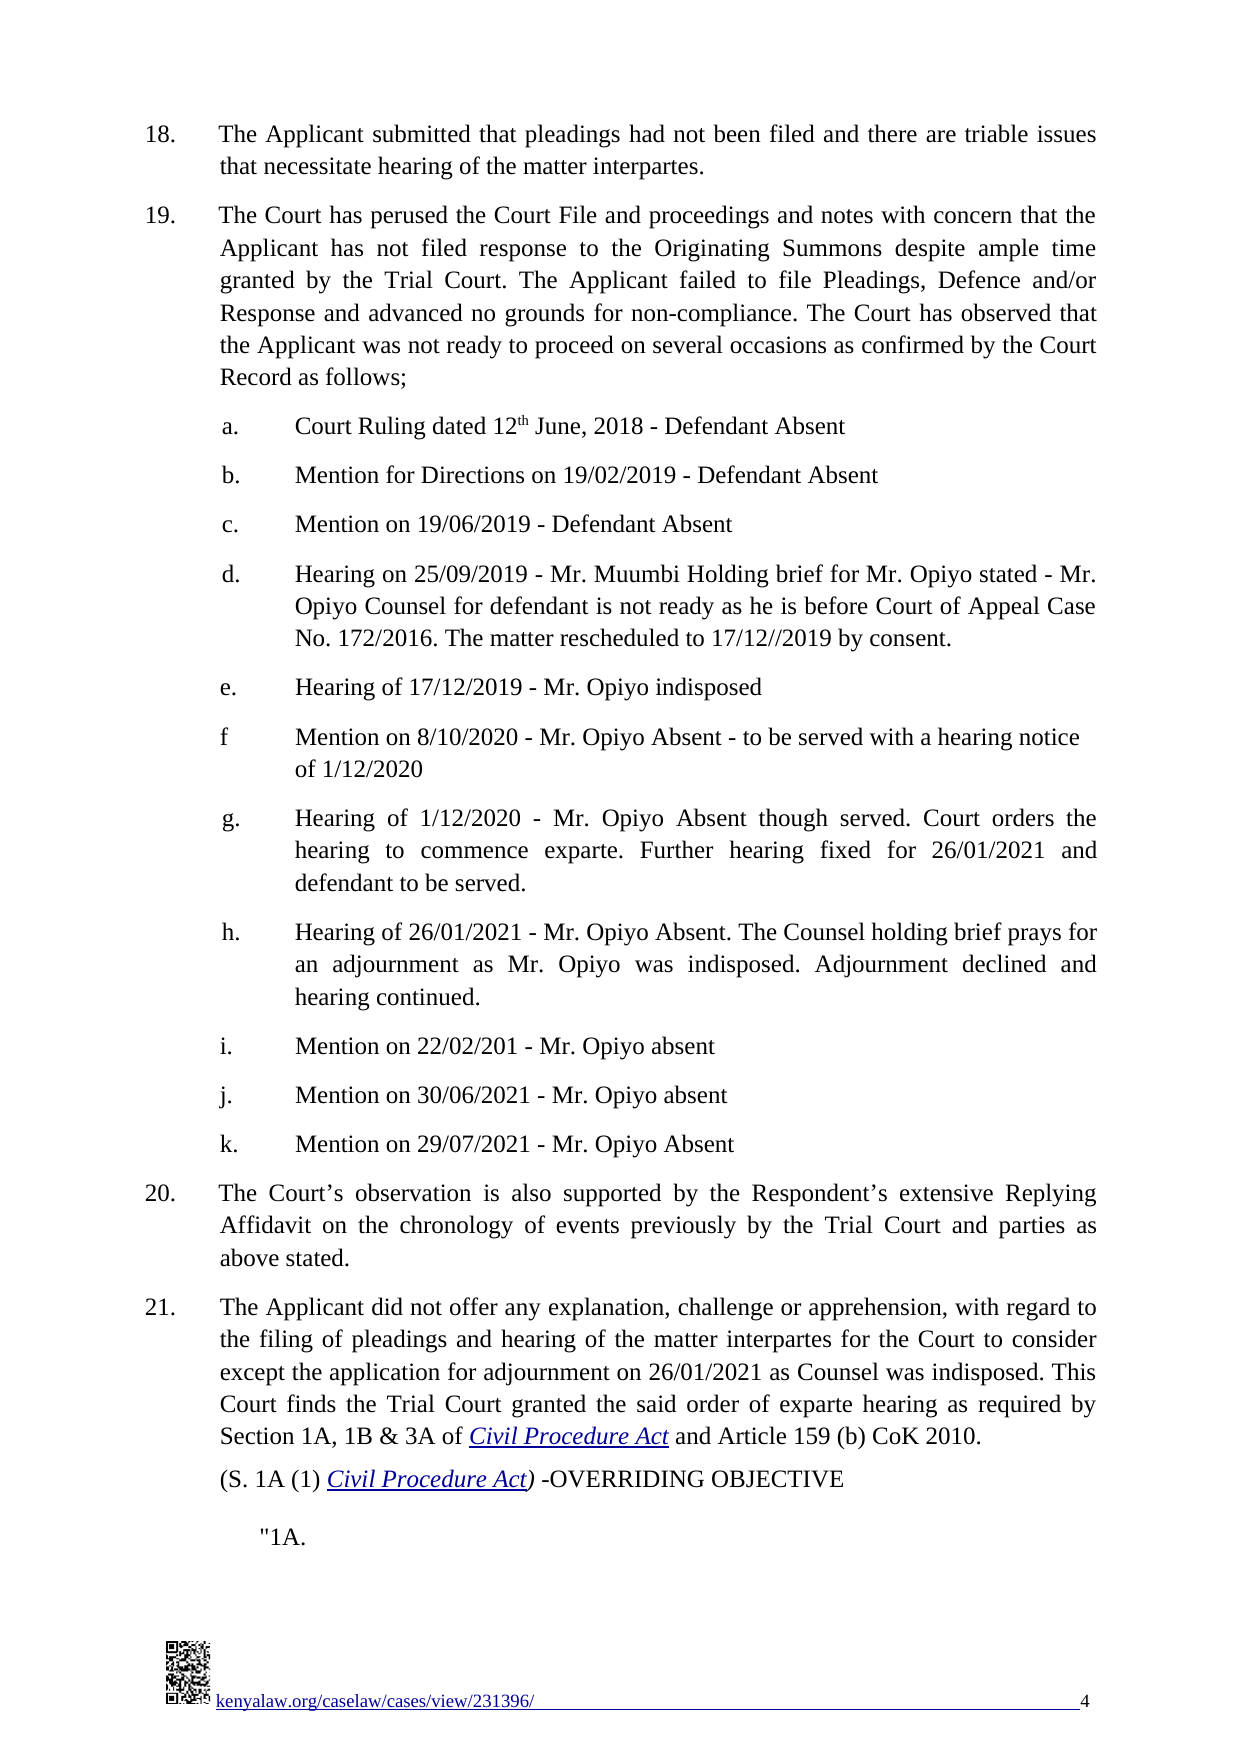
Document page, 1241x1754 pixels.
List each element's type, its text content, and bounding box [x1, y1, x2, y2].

list Hearing of 26/01/2021 - Mr. Opiyo Absent. The Counsel holding brief prays for an adjournment as Mr. Opiyo was indisposed. Adjournment declined and hearing continued. [222, 917, 1098, 1010]
list Mention on 29/07/2021 - Mr. Opiyo Absent [144, 1129, 1098, 1158]
list Hearing of 1/12/2020 - Mr. Opiyo Absent though served. Court orders the hearing to commence exparte. Further hearing fixed for 26/01/2021 and defendant to be served. [222, 803, 1098, 897]
list Mention on 30/06/2021 - Mr. Opiyo absent [144, 1080, 1098, 1108]
text "1A. [259, 1522, 1098, 1550]
text f Mention on 8/10/2020 - Mr. Opiyo Absent - to be served with a hearing notice [144, 722, 1098, 750]
list Mention on 19/06/2019 - Defendant Absent [222, 509, 1098, 538]
list Court Ruling dated 12th June, 2018 - Defendant Absent [222, 411, 1098, 440]
list Hearing of 17/12/2019 - Mr. Opiyo indisposed [144, 672, 1098, 701]
text of 1/12/2020 [294, 754, 1098, 783]
list Mention on 22/02/201 - Mr. Opiyo absent [144, 1031, 1098, 1059]
picture [165, 1640, 211, 1705]
list The Applicant submitted that pleadings had not been filed and there are triable issues that necessitate hearing of the matter interpartes. [144, 119, 1098, 180]
list The Court has perused the Court File and proceedings and notes with concern that the Applicant has not filed response to the Originating Summons despite ample time granted by the Trial Court. The Applicant failed to file Pleadings, Defence and/or Response and advanced no grounds for non-compliance. The Court has observed that the Applicant was not ready to proceed on several occasions as confirmed by the Court Record as follows; [144, 200, 1098, 391]
text (S. 1A (1) Civil Procedure Act) -OVERRIDING OBJECTIVE [144, 1464, 1098, 1493]
list Hearing on 25/09/2019 - Mr. Muumbi Holding brief for Mr. Opiyo stated - Mr. Opiyo Counsel for defendant is not ready as he is before Court of Appeal Case No. 172/2016. The matter rescheduled to 17/12//2019 by consent. [222, 559, 1098, 652]
list Mention for Directions on 19/02/2019 - Defendant Absent [222, 461, 1098, 489]
list The Court’s observation is also supported by the Respondent’s extensive Replying Affidavit on the chronology of events previously by the Trial Court and parties as above stated. [144, 1178, 1098, 1271]
list The Applicant did not offer any explanation, challenge or apprehension, with regard to the filing of pleadings and hearing of the matter interpartes for the Court to consider except the application for adjournment on 26/01/2021 as Counsel was indisposed. This Court finds the Trial Court granted the said order of exparte hearing as required by Section 1A, 1B & 3A of Civil Procedure Act and Article 159 (b) CoK 2010. [144, 1292, 1098, 1450]
